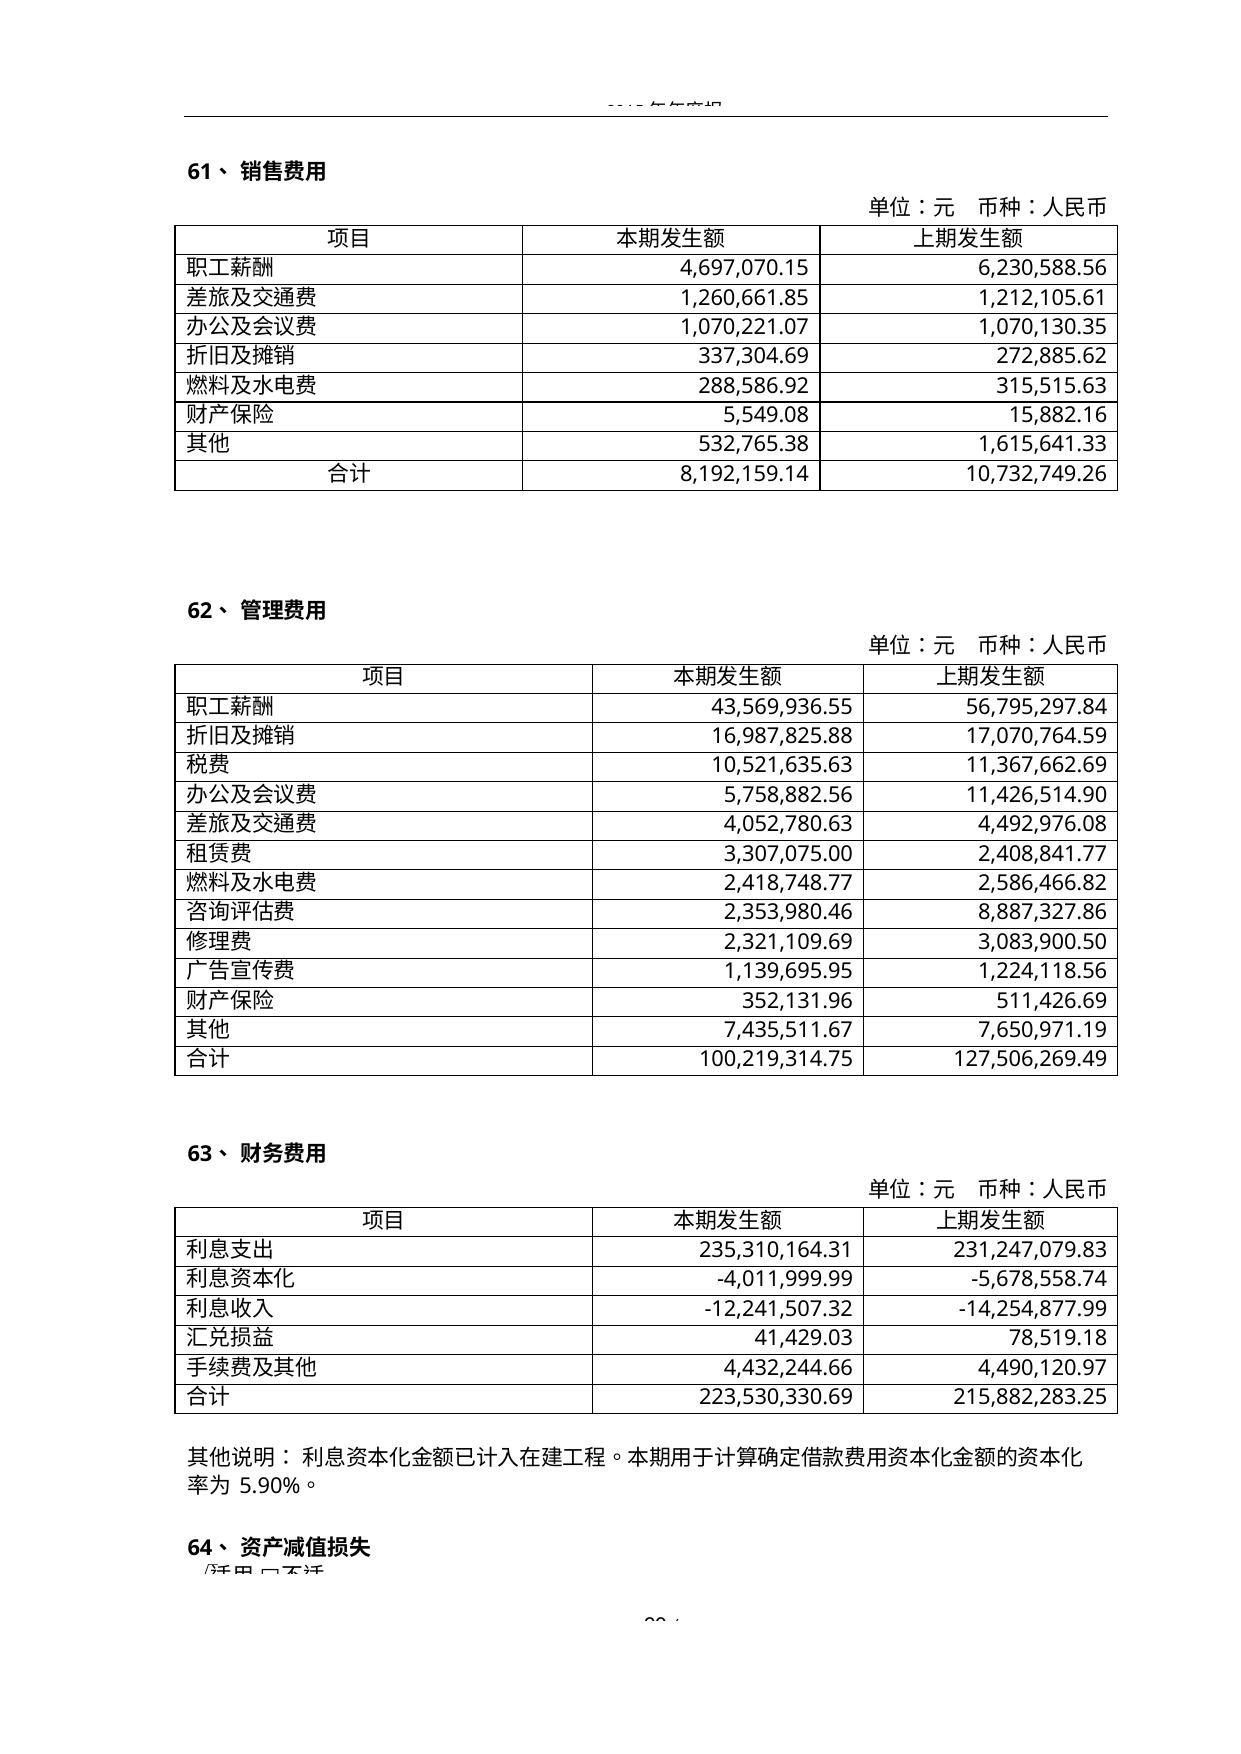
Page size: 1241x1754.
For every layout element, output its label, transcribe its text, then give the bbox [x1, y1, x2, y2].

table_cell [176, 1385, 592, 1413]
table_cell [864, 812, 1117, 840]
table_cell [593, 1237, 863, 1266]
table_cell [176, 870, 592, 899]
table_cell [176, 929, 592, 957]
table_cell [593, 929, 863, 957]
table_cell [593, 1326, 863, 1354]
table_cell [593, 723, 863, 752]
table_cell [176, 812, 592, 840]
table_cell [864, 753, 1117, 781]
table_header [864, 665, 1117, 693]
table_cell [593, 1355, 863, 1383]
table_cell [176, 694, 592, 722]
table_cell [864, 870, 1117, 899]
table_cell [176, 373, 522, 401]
text 其他说明： 利息资本化金额已计入在建工程。本期用于计算确定借款费用资本化金额的资本化率为 5.90%。 [187, 1442, 1102, 1499]
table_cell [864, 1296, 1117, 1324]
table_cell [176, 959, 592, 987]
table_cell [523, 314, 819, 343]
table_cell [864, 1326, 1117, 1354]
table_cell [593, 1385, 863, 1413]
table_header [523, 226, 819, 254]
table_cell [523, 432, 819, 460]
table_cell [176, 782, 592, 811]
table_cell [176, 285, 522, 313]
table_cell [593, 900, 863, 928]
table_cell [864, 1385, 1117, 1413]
text 单位：元 币种：人民币 [164, 630, 1108, 660]
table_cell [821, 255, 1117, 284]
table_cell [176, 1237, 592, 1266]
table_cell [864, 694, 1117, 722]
subtitle 61、 销售费用 [187, 156, 1132, 186]
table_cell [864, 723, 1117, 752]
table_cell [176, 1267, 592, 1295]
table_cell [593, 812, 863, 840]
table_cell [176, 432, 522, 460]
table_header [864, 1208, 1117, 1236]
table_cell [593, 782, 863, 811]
subtitle 63、 财务费用 [187, 1138, 1132, 1168]
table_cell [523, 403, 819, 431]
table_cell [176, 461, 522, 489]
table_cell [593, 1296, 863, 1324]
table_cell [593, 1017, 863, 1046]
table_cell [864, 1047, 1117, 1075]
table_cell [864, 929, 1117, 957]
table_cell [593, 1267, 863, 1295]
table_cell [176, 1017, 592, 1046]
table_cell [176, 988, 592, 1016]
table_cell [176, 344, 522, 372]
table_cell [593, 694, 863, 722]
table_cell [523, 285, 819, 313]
subtitle 62、 管理费用 [187, 594, 1132, 624]
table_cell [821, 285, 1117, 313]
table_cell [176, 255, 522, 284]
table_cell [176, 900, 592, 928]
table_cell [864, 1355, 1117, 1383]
subtitle 64、 资产减值损失 [187, 1532, 1132, 1562]
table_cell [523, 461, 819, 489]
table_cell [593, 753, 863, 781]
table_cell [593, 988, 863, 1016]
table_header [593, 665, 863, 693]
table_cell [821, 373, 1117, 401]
text 单位：元 币种：人民币 [164, 192, 1108, 222]
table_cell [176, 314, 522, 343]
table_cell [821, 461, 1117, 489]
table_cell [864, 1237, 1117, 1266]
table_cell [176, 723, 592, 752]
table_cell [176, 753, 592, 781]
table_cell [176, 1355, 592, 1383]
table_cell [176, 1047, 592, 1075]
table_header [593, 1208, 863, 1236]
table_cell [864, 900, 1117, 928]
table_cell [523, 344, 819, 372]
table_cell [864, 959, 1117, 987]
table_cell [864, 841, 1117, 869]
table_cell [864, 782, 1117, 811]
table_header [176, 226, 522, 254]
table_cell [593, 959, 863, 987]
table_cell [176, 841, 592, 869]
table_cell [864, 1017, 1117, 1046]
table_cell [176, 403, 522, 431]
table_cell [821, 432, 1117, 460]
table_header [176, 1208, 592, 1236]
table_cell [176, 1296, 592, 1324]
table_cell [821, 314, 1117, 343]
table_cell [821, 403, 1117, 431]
text 单位：元 币种：人民币 [164, 1174, 1108, 1203]
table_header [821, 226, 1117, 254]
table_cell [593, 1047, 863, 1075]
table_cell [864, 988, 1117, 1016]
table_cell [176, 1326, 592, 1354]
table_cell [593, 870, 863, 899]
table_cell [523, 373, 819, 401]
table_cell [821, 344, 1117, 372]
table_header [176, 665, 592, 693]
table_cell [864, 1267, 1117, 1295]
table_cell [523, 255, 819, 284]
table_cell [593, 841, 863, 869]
